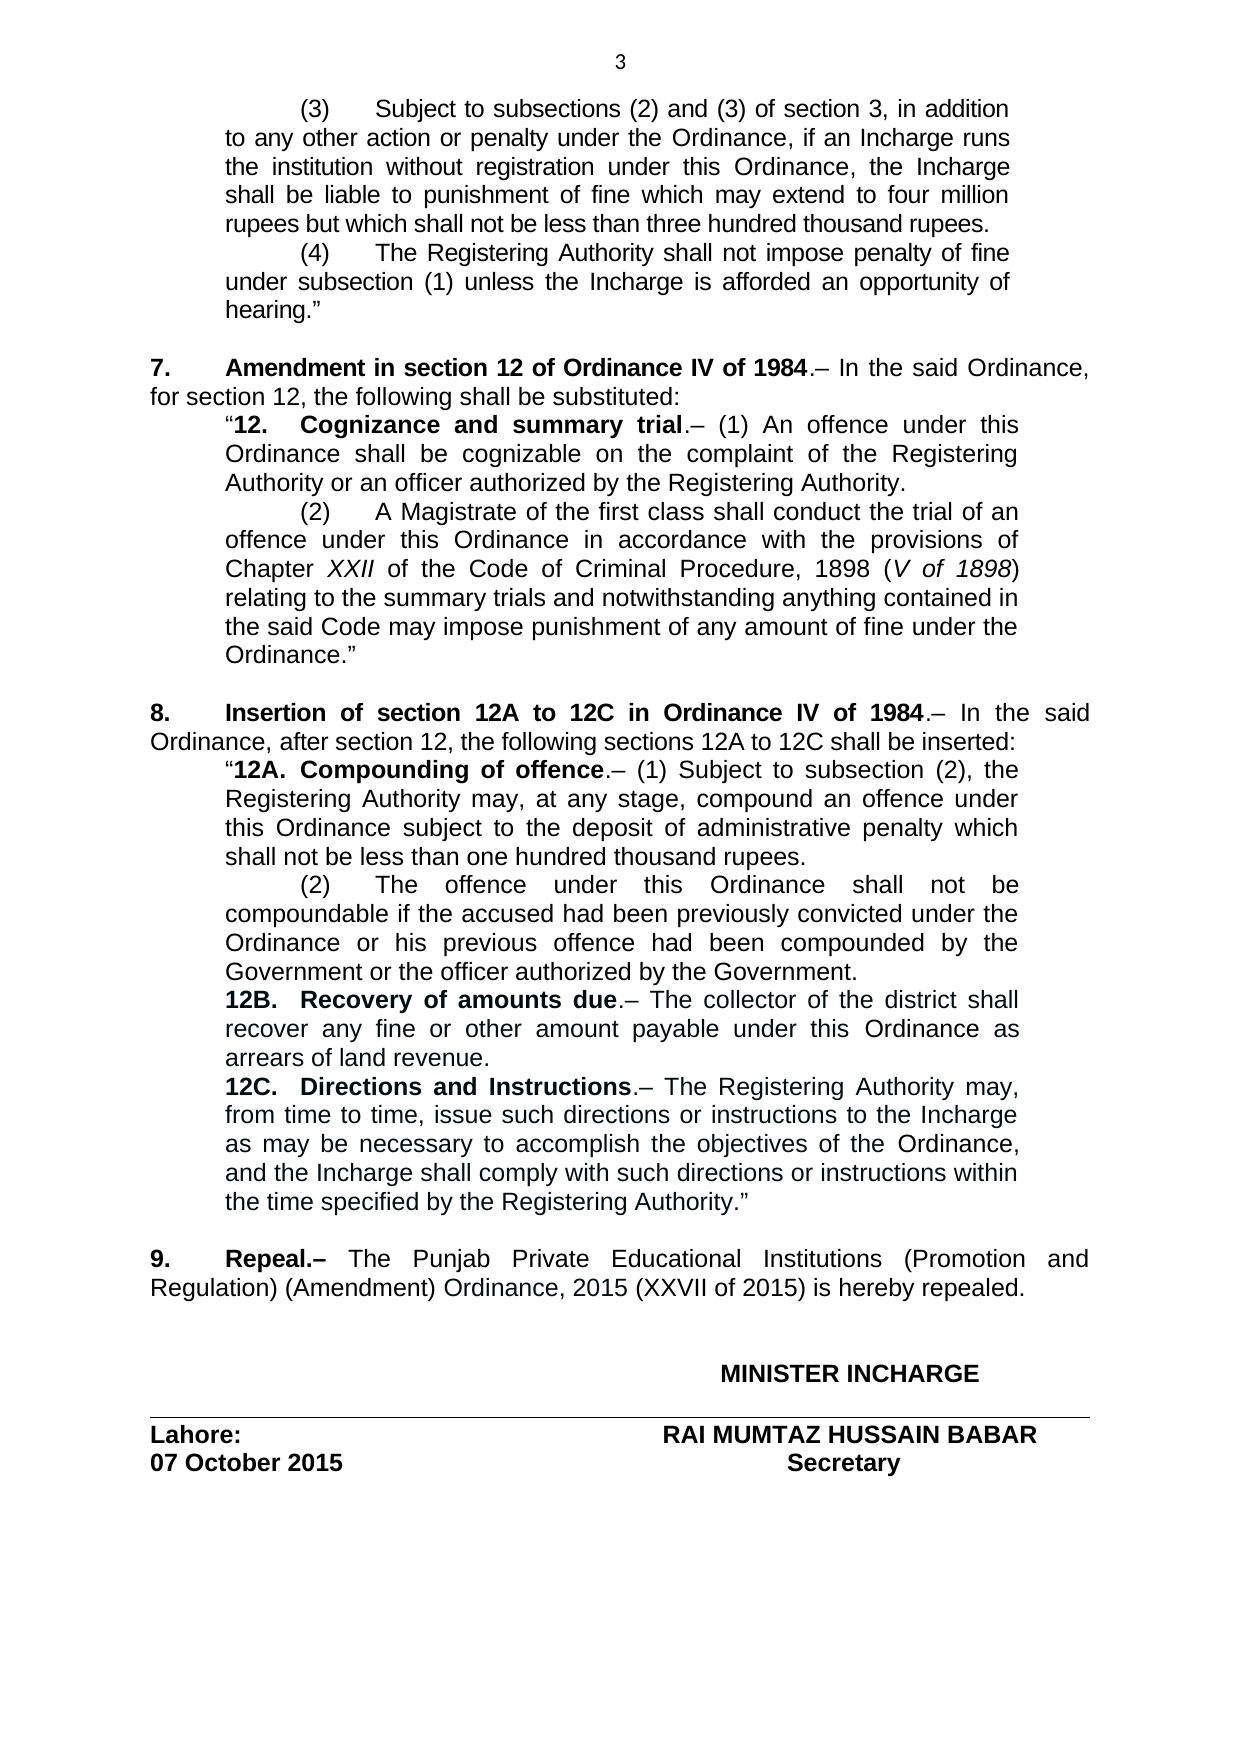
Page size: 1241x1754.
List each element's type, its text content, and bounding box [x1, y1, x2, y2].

list 07 October 2015 Secretary [150, 1448, 1090, 1477]
text 8. Insertion of section 12A to 12C in Ordinance IV of 1984.– In the said Ordinance, after section 12, the following sections 12A to 12C shall be inserted: [150, 698, 1090, 755]
text (2) A Magistrate of the first class shall conduct the trial of an offence under this Ordinance in accordance with the provisions of Chapter XXII of the Code of Criminal Procedure, 1898 (V of 1898) relating to the summary trials and notwithstanding anything contained in the said Code may impose punishment of any amount of fine under the Ordinance.” [225, 497, 1020, 669]
text “12A. Compounding of offence.– (1) Subject to subsection (2), the Registering Authority may, at any stage, compound an offence under this Ordinance subject to the deposit of administrative penalty which shall not be less than one hundred thousand rupees. [225, 755, 1020, 870]
text 7. Amendment in section 12 of Ordinance IV of 1984.– In the said Ordinance, for section 12, the following shall be substituted: [150, 353, 1090, 410]
text (4) The Registering Authority shall not impose penalty of fine under subsection (1) unless the Incharge is afforded an opportunity of hearing.” [225, 238, 1010, 324]
text 12B. Recovery of amounts due.– The collector of the district shall recover any fine or other amount payable under this Ordinance as arrears of land revenue. [225, 985, 1020, 1072]
text “12. Cognizance and summary trial.– (1) An offence under this Ordinance shall be cognizable on the complaint of the Registering Authority or an officer authorized by the Registering Authority. [225, 410, 1020, 497]
list Lahore: RAI MUMTAZ HUSSAIN BABAR [150, 1418, 1090, 1448]
text (3) Subject to subsections (2) and (3) of section 3, in addition to any other action or penalty under the Ordinance, if an Incharge runs the institution without registration under this Ordinance, the Incharge shall be liable to punishment of fine which may extend to four million rupees but which shall not be less than three hundred thousand rupees. [225, 94, 1010, 238]
list MINISTER INCHARGE [150, 1359, 1090, 1388]
text 9. Repeal.– The Punjab Private Educational Institutions (Promotion and Regulation) (Amendment) Ordinance, 2015 (XXVII of 2015) is hereby repealed. [150, 1244, 1090, 1302]
text (2) The offence under this Ordinance shall not be compoundable if the accused had been previously convicted under the Ordinance or his previous offence had been compounded by the Government or the officer authorized by the Government. [225, 870, 1020, 985]
text 12C. Directions and Instructions.– The Registering Authority may, from time to time, issue such directions or instructions to the Incharge as may be necessary to accomplish the objectives of the Ordinance, and the Incharge shall comply with such directions or instructions within the time specified by the Registering Authority.” [225, 1072, 1020, 1215]
